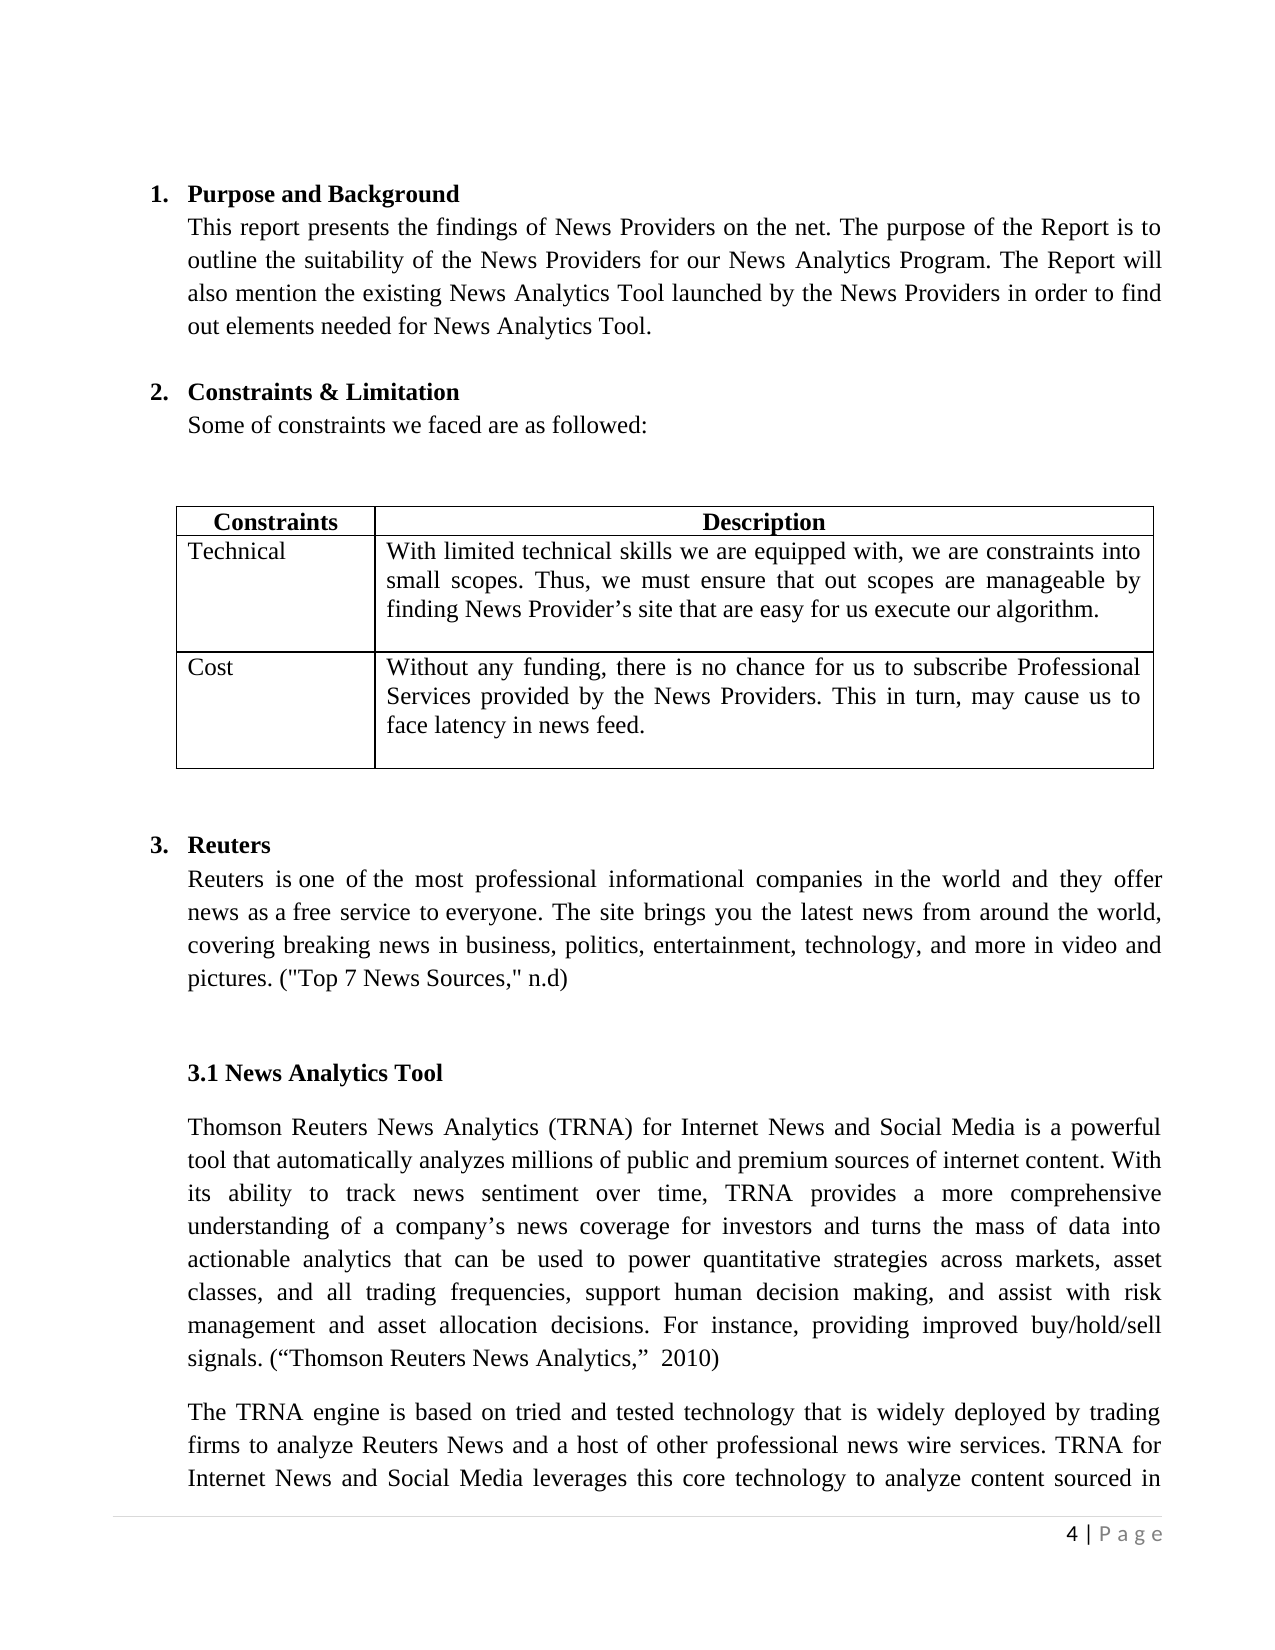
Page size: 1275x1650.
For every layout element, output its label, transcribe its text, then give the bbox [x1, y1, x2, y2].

table_cell Technical [177, 536, 374, 651]
table_header Constraints [177, 507, 374, 535]
list Reuters is one of the most professional informational companies in the world and they offer news as a free service to everyone. The site brings you the latest news from around the world, covering breaking news in business, politics, entertainment, technology, and more in video and pictures. ("Top 7 News Sources," n.d) [187, 864, 1162, 991]
table_header Description [376, 507, 1153, 535]
table_cell Without any funding, there is no chance for us to subscribe Professional Services provided by the News Providers. This in turn, may cause us to face latency in news feed. [376, 653, 1153, 767]
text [187, 1397, 1162, 1492]
text Thomson Reuters News Analytics (TRNA) for Internet News and Social Media is a powerful tool that automatically analyzes millions of public and premium sources of internet content. With its ability to track news sentiment over time, TRNA provides a more comprehensive understanding of a company’s news coverage for investors and turns the mass of data into actionable analytics that can be used to power quantitative strategies across markets, asset classes, and all trading frequencies, support human decision making, and assist with risk management and asset allocation decisions. For instance, providing improved buy/hold/sell signals. (“Thomson Reuters News Analytics,” 2010) [187, 1112, 1162, 1372]
list Some of constraints we faced are as followed: [187, 410, 1162, 439]
text 3.1 News Analytics Tool [112, 1058, 1162, 1087]
list This report presents the findings of News Providers on the net. The purpose of the Report is to outline the suitability of the News Providers for our News Analytics Program. The Report will also mention the existing News Analytics Tool launched by the News Providers in order to find out elements needed for News Analytics Tool. [187, 212, 1162, 340]
table_cell With limited technical skills we are equipped with, we are constraints into small scopes. Thus, we must ensure that out scopes are manageable by finding News Provider’s site that are easy for us execute our algorithm. [376, 536, 1153, 651]
table_cell Cost [177, 653, 374, 767]
list Reuters [150, 831, 1162, 859]
list Constraints & Limitation [150, 377, 1162, 406]
list Purpose and Background [150, 179, 1162, 208]
